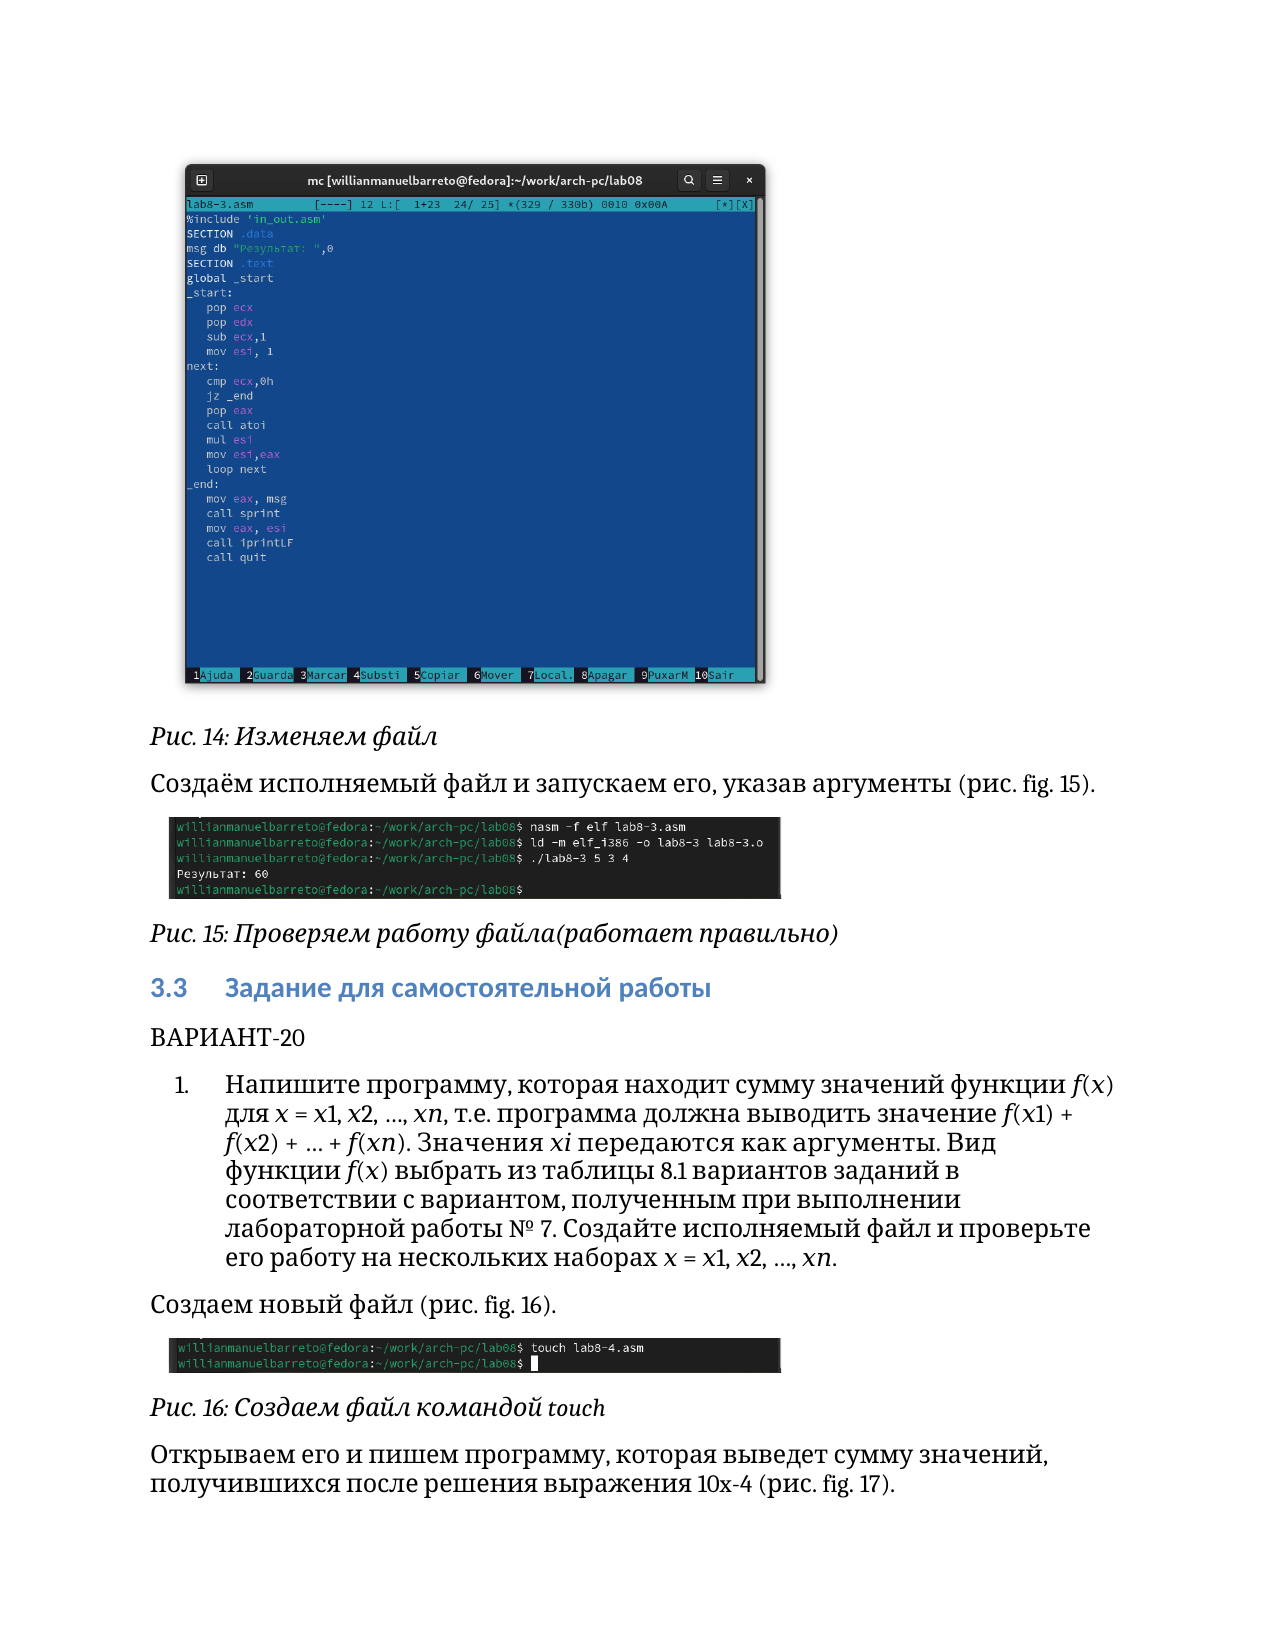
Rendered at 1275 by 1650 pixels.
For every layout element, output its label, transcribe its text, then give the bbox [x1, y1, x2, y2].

text Создаём исполняемый файл и запускаем его, указав аргументы (рис. fig. 15). [150, 770, 1125, 799]
text Открываем его и пишем программу, которая выведет сумму значений, получившихся после решения выражения 10x-4 (рис. fig. 17). [150, 1441, 1125, 1499]
picture [168, 1338, 782, 1373]
text ВАРИАНТ-20 [150, 1023, 1125, 1052]
picture [168, 817, 782, 899]
text Рис. 15: Проверяем работу файла(работает правильно) [150, 919, 1125, 948]
list Напишите программу, которая находит сумму значений функции 𝑓(𝑥) для 𝑥 = 𝑥1, 𝑥2, …, 𝑥𝑛, т.е. программа должна выводить значение 𝑓(𝑥1) + 𝑓(𝑥2) + … + 𝑓(𝑥𝑛). Значения 𝑥𝑖 передаются как аргументы. Вид функции 𝑓(𝑥) выбрать из таблицы 8.1 вариантов заданий в соответствии с вариантом, полученным при выполнении лабораторной работы № 7. Создайте исполняемый файл и проверьте его работу на нескольких наборах 𝑥 = 𝑥1, 𝑥2, …, 𝑥𝑛. [175, 1071, 1125, 1272]
text Создаем новый файл (рис. fig. 16). [150, 1291, 1125, 1320]
text Рис. 16: Создаем файл командой touch [150, 1394, 1125, 1422]
text Рис. 14: Изменяем файл [150, 723, 1125, 751]
subtitle 3.3 Задание для самостоятельной работы [150, 969, 1125, 1005]
picture [168, 150, 782, 702]
